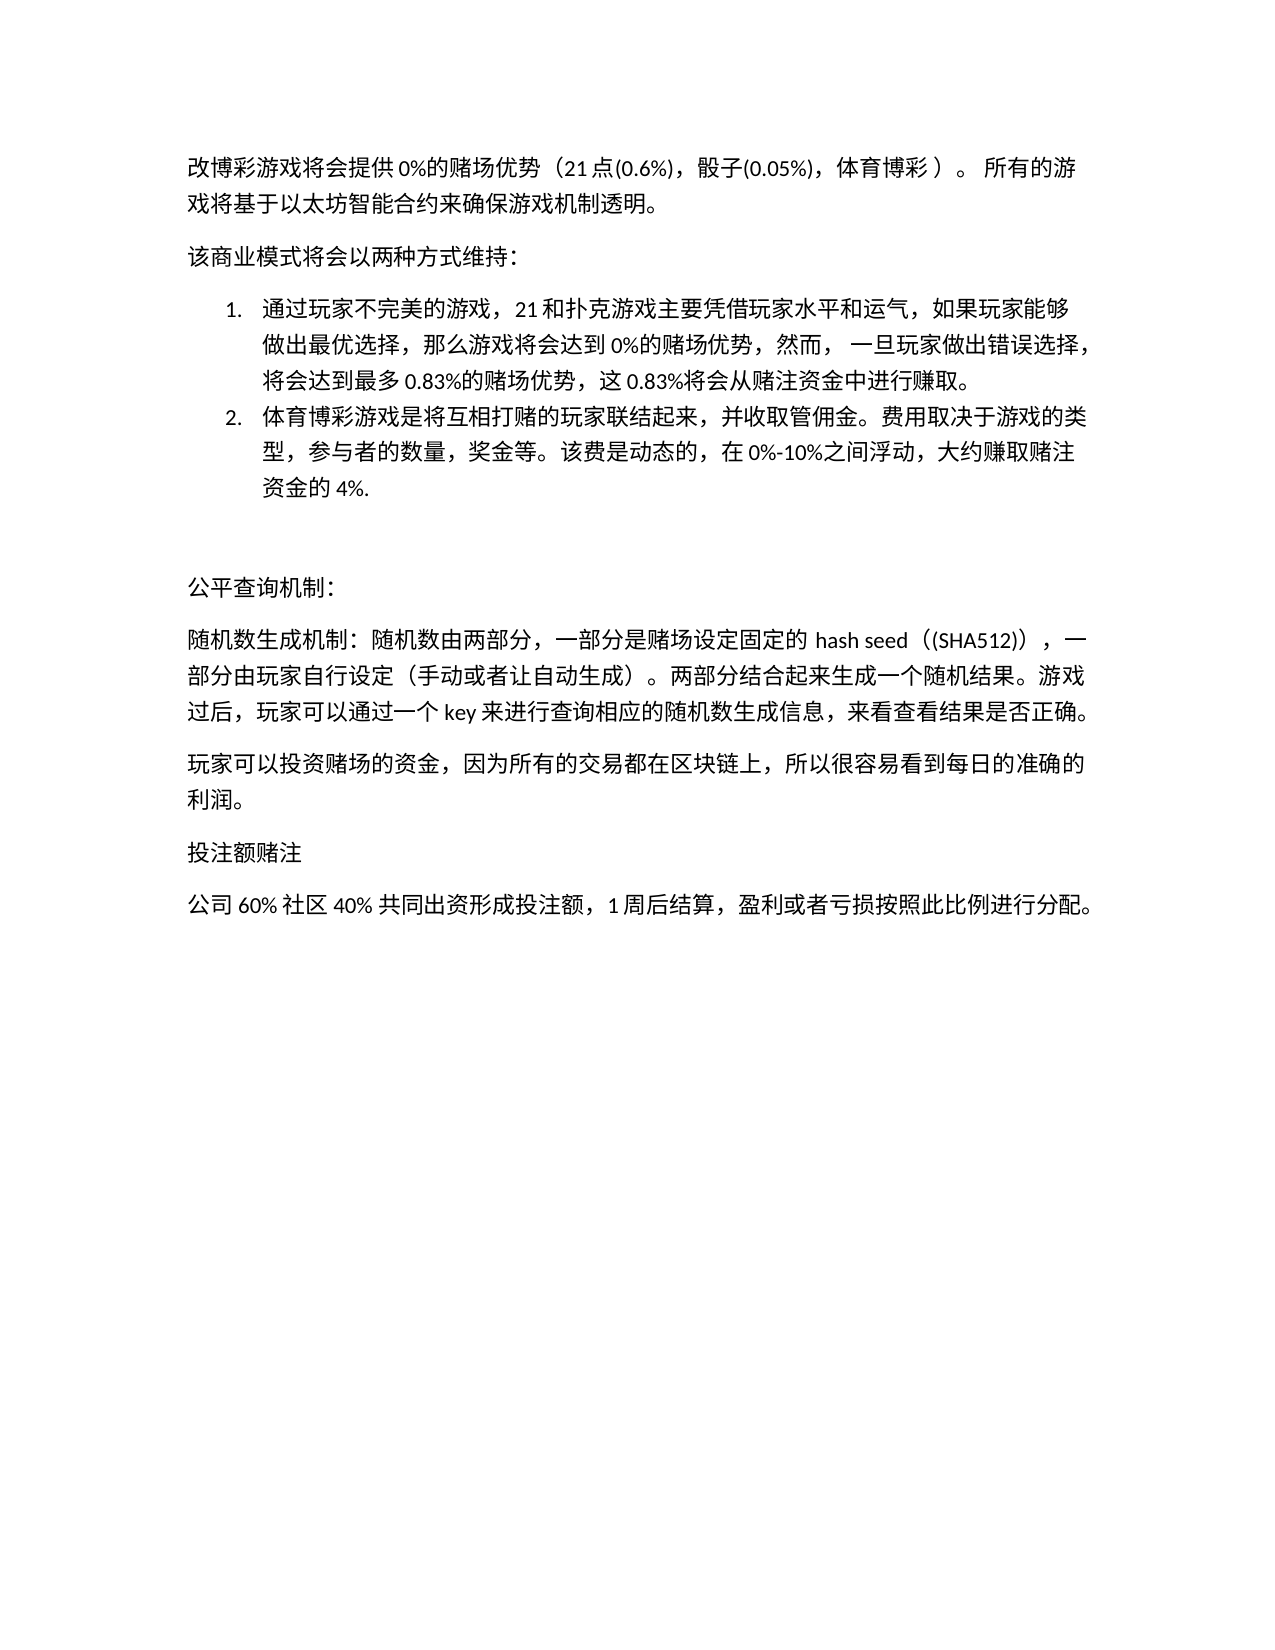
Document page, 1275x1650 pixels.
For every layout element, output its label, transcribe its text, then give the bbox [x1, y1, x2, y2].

text 随机数生成机制：随机数由两部分，一部分是赌场设定固定的hash seed（(SHA512)），一部分由玩家自行设定（手动或者让自动生成）。两部分结合起来生成一个随机结果。游戏过后，玩家可以通过一个key来进行查询相应的随机数生成信息，来看查看结果是否正确。 [187, 622, 1087, 727]
text 改博彩游戏将会提供0%的赌场优势（21点(0.6%)，骰子(0.05%)，体育博彩 ）。 所有的游戏将基于以太坊智能合约来确保游戏机制透明。 [187, 150, 1087, 219]
text 玩家可以投资赌场的资金，因为所有的交易都在区块链上，所以很容易看到每日的准确的利润。 [187, 746, 1087, 815]
list 通过玩家不完美的游戏，21和扑克游戏主要凭借玩家水平和运气，如果玩家能够做出最优选择，那么游戏将会达到0%的赌场优势，然而， 一旦玩家做出错误选择，将会达到最多0.83%的赌场优势，这0.83%将会从赌注资金中进行赚取。 [225, 291, 1087, 396]
text 公平查询机制： [187, 569, 1087, 603]
list 体育博彩游戏是将互相打赌的玩家联结起来，并收取管佣金。费用取决于游戏的类型，参与者的数量，奖金等。该费是动态的，在0%-10%之间浮动，大约赚取赌注资金的4%. [225, 398, 1087, 503]
text 该商业模式将会以两种方式维持： [187, 238, 1087, 272]
text 公司60% 社区40% 共同出资形成投注额，1周后结算，盈利或者亏损按照此比例进行分配。 [187, 887, 1087, 920]
text 投注额赌注 [187, 834, 1087, 868]
